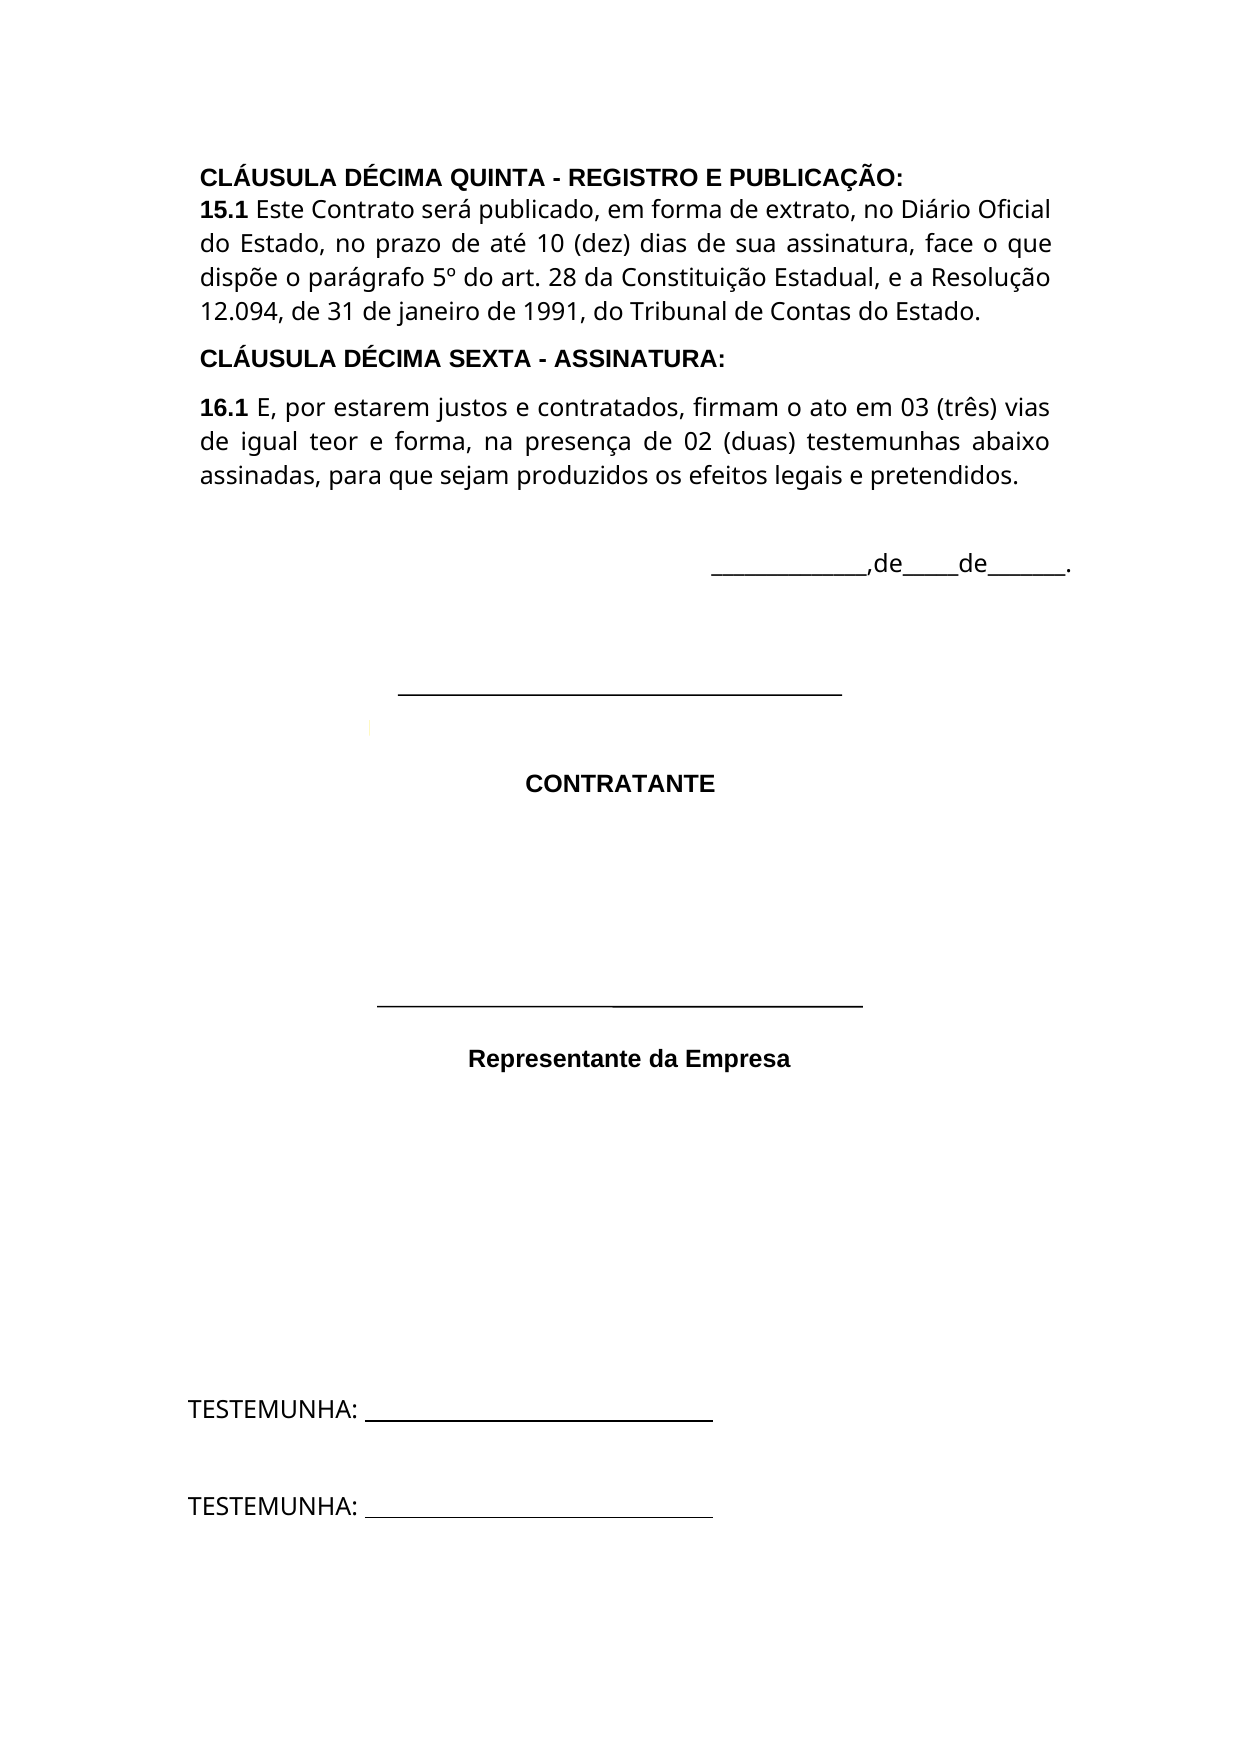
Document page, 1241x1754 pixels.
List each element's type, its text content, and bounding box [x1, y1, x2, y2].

subtitle CLÁUSULA DÉCIMA QUINTA - REGISTRO E PUBLICAÇÃO: [199, 163, 1188, 191]
text TESTEMUNHA: [188, 1392, 1188, 1426]
text TESTEMUNHA: [188, 1488, 1188, 1522]
text Representante da Empresa [220, 1044, 1038, 1073]
text ______________,de_____de_______. [711, 546, 1188, 580]
subtitle CLÁUSULA DÉCIMA SEXTA - ASSINATURA: [199, 344, 1188, 373]
text 15.1 Este Contrato será publicado, em forma de extrato, no Diário Oficial do Estado, no prazo de até 10 (dez) dias de sua assinatura, face o que dispõe o parágrafo 5º do art. 28 da Constituição Estadual, e a Resolução 12.094, de 31 de janeiro de 1991, do Tribunal de Contas do Estado. [199, 191, 1052, 328]
text 16.1 E, por estarem justos e contratados, firmam o ato em 03 (três) vias de igual teor e forma, na presença de 02 (duas) testemunhas abaixo assinadas, para que sejam produzidos os efeitos legais e pretendidos. [199, 390, 1051, 492]
text CONTRATANTE [202, 768, 1038, 797]
